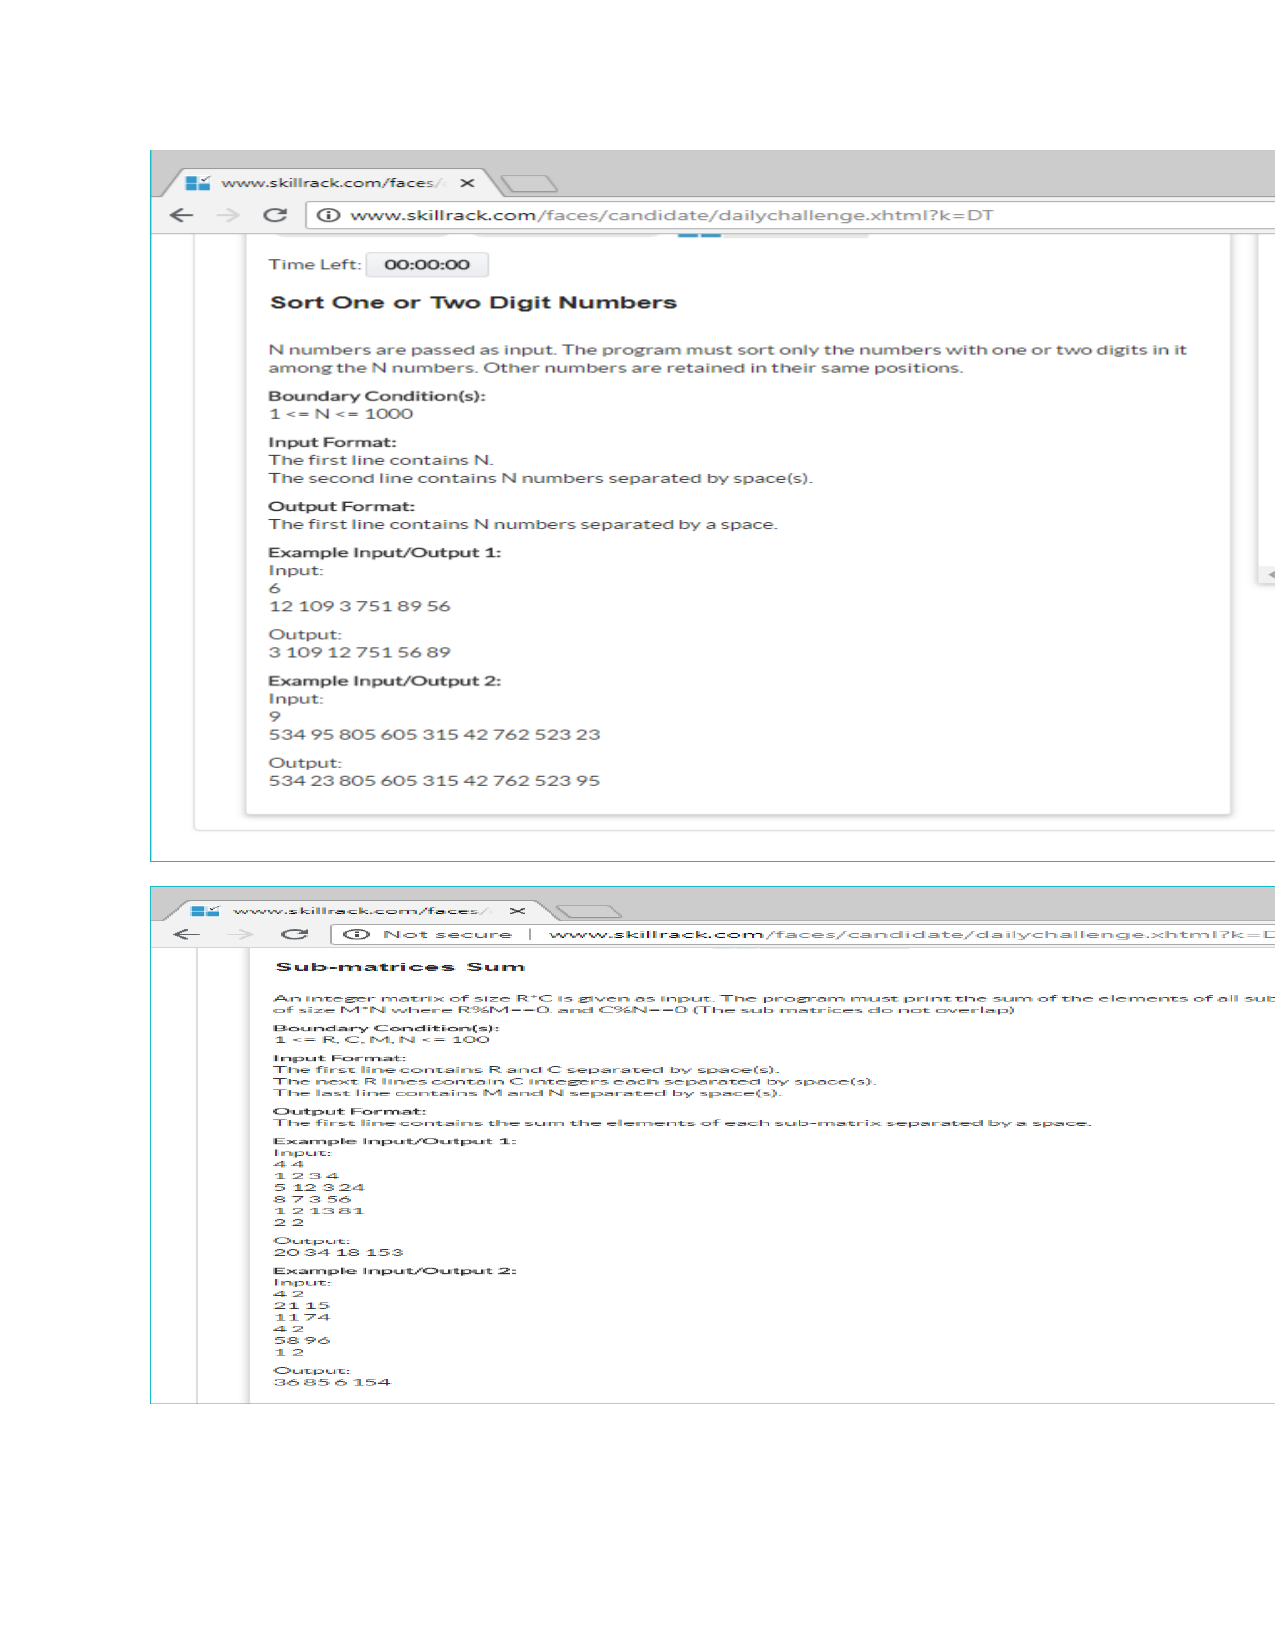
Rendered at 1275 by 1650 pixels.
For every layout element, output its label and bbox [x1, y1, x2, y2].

picture [150, 150, 1275, 862]
picture [150, 886, 1275, 1404]
